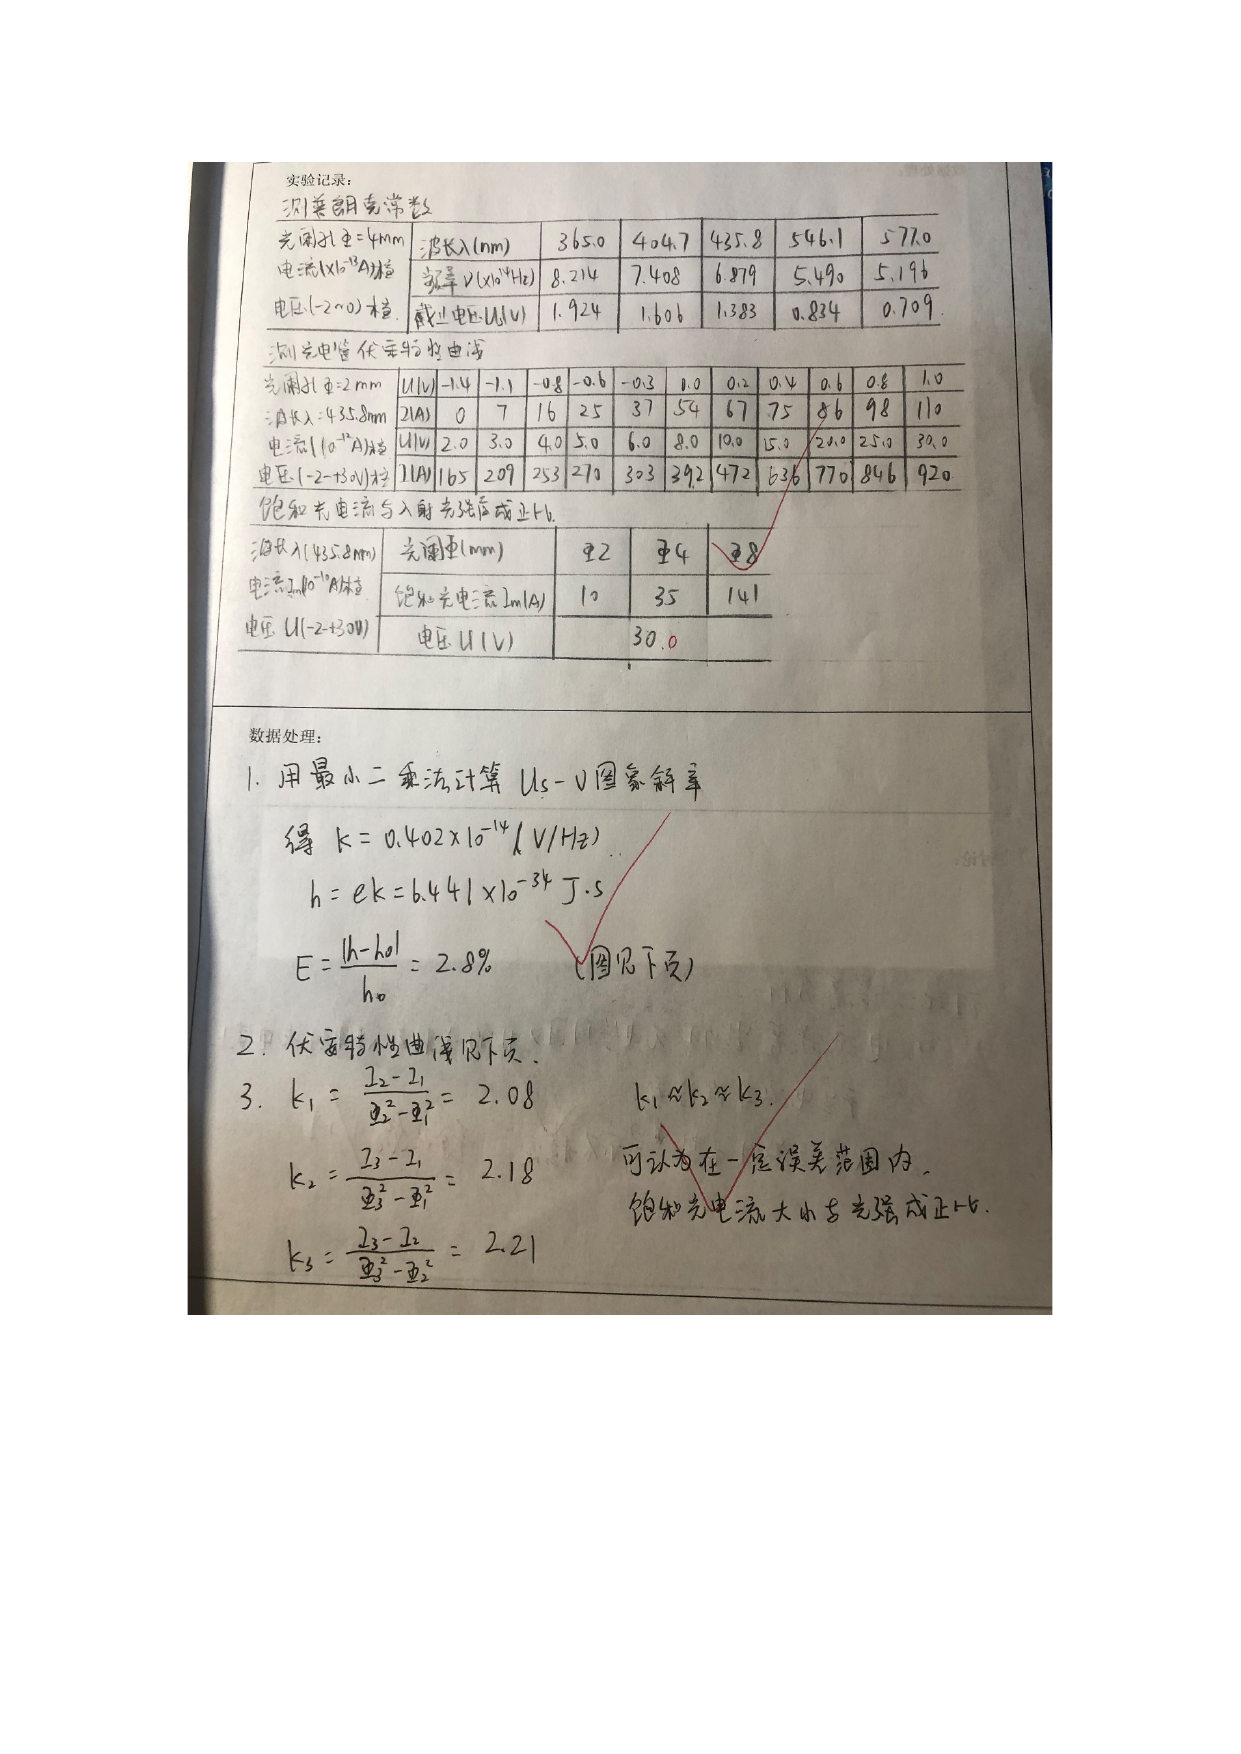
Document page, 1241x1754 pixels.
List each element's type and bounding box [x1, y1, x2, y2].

picture [187, 162, 1053, 1315]
